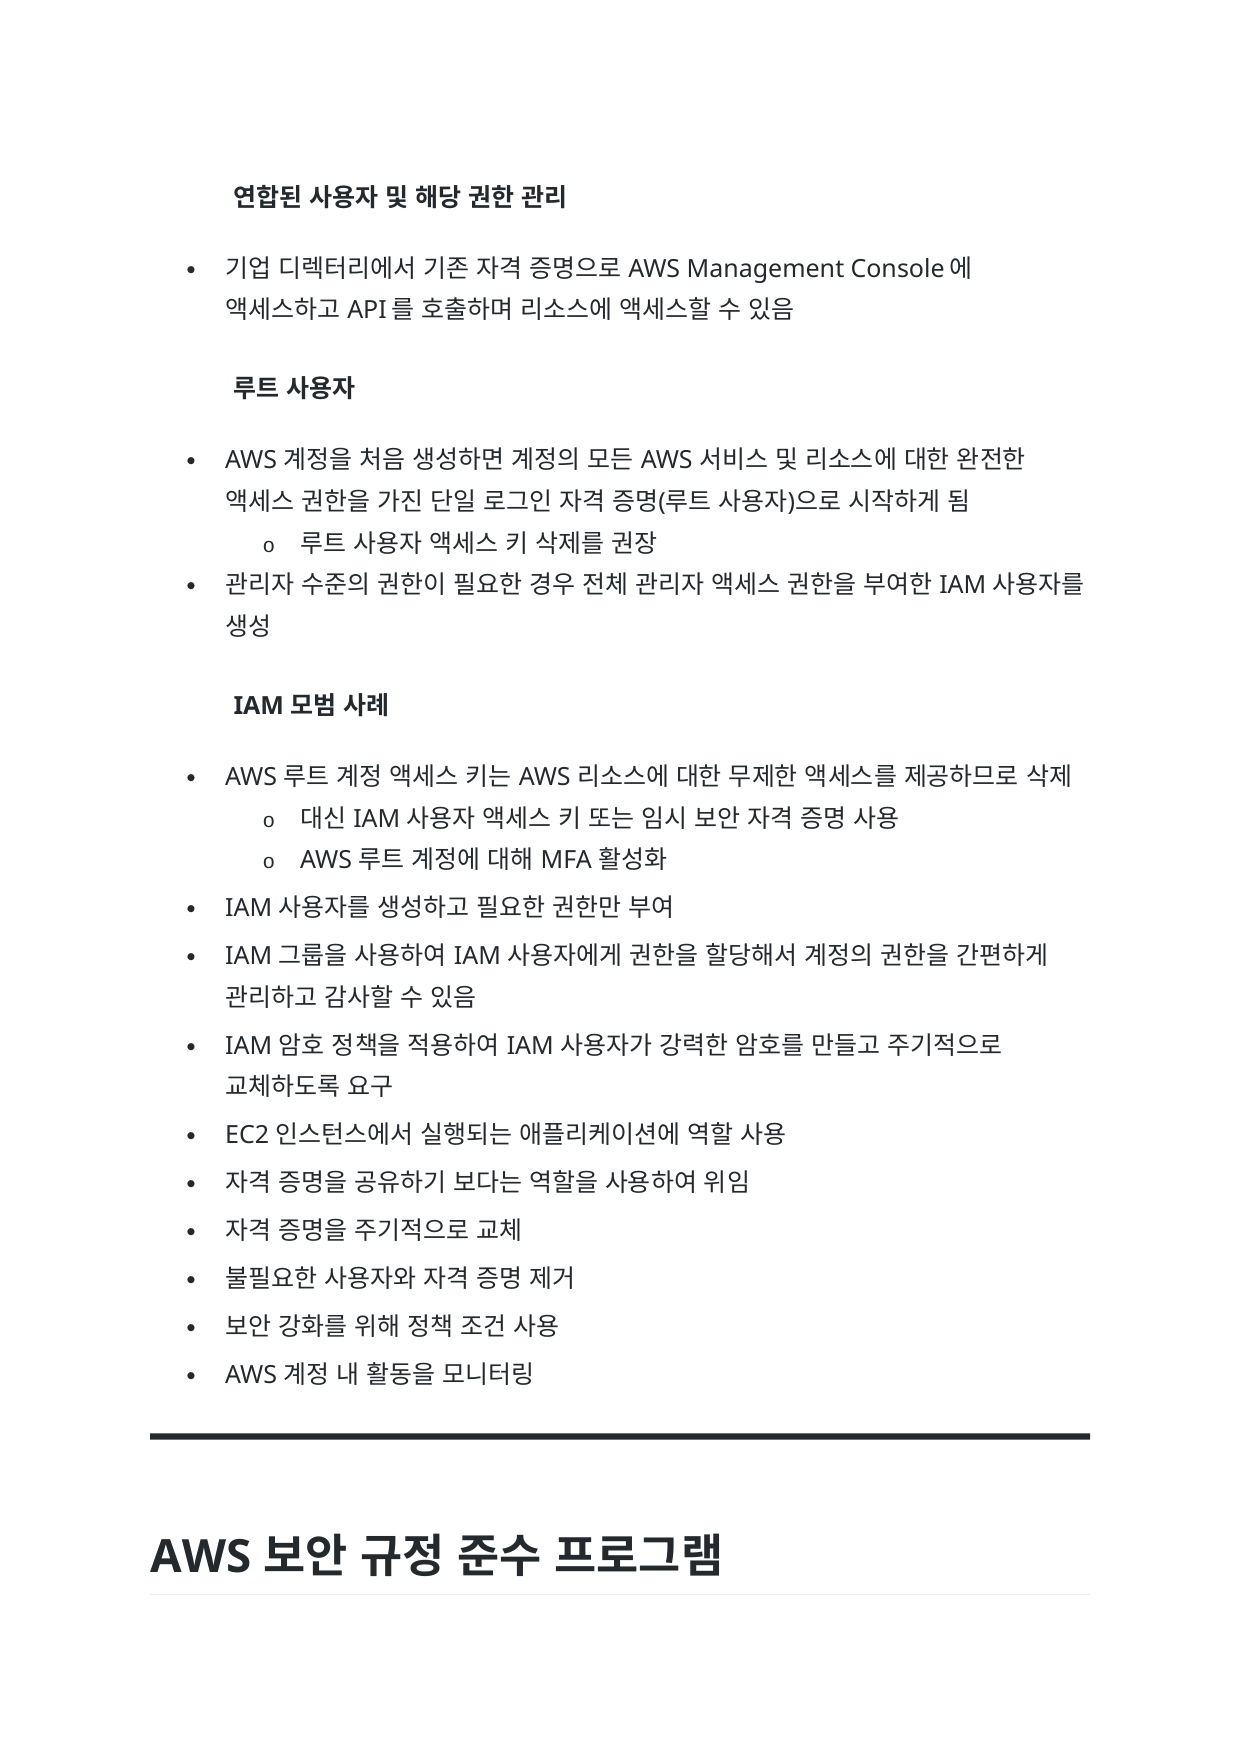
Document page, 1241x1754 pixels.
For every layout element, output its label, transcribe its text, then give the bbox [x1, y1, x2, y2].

list AWS 계정을 처음 생성하면 계정의 모든 AWS 서비스 및 리소스에 대한 완전한 액세스 권한을 가진 단일 로그인 자격 증명(루트 사용자)으로 시작하게 됨 [187, 440, 1090, 518]
list EC2 인스턴스에서 실행되는 애플리케이션에 역할 사용 [187, 1115, 1090, 1151]
list IAM 암호 정책을 적용하여 IAM 사용자가 강력한 암호를 만들고 주기적으로 교체하도록 요구 [187, 1025, 1090, 1103]
list AWS 루트 계정 액세스 키는 AWS 리소스에 대한 무제한 액세스를 제공하므로 삭제 [187, 756, 1090, 793]
list 보안 강화를 위해 정책 조건 사용 [187, 1306, 1090, 1343]
list AWS 루트 계정에 대해 MFA 활성화 [262, 840, 1090, 876]
subtitle 루트 사용자 [233, 369, 1090, 405]
subtitle AWS 보안 규정 준수 프로그램 [150, 1519, 1090, 1594]
list 관리자 수준의 권한이 필요한 경우 전체 관리자 액세스 권한을 부여한 IAM 사용자를 생성 [187, 565, 1090, 643]
list 자격 증명을 공유하기 보다는 역할을 사용하여 위임 [187, 1163, 1090, 1199]
list IAM 그룹을 사용하여 IAM 사용자에게 권한을 할당해서 계정의 권한을 간편하게 관리하고 감사할 수 있음 [187, 936, 1090, 1013]
list 기업 디렉터리에서 기존 자격 증명으로 AWS Management Console에 액세스하고 API를 호출하며 리소스에 액세스할 수 있음 [187, 248, 1090, 326]
list IAM 사용자를 생성하고 필요한 권한만 부여 [187, 888, 1090, 924]
list AWS 계정 내 활동을 모니터링 [187, 1354, 1090, 1391]
subtitle 연합된 사용자 및 해당 권한 관리 [233, 177, 1090, 213]
list 루트 사용자 액세스 키 삭제를 권장 [262, 523, 1090, 559]
subtitle IAM 모범 사례 [233, 686, 1090, 722]
list 대신 IAM 사용자 액세스 키 또는 임시 보안 자격 증명 사용 [262, 798, 1090, 834]
list 자격 증명을 주기적으로 교체 [187, 1211, 1090, 1247]
list 불필요한 사용자와 자격 증명 제거 [187, 1258, 1090, 1295]
